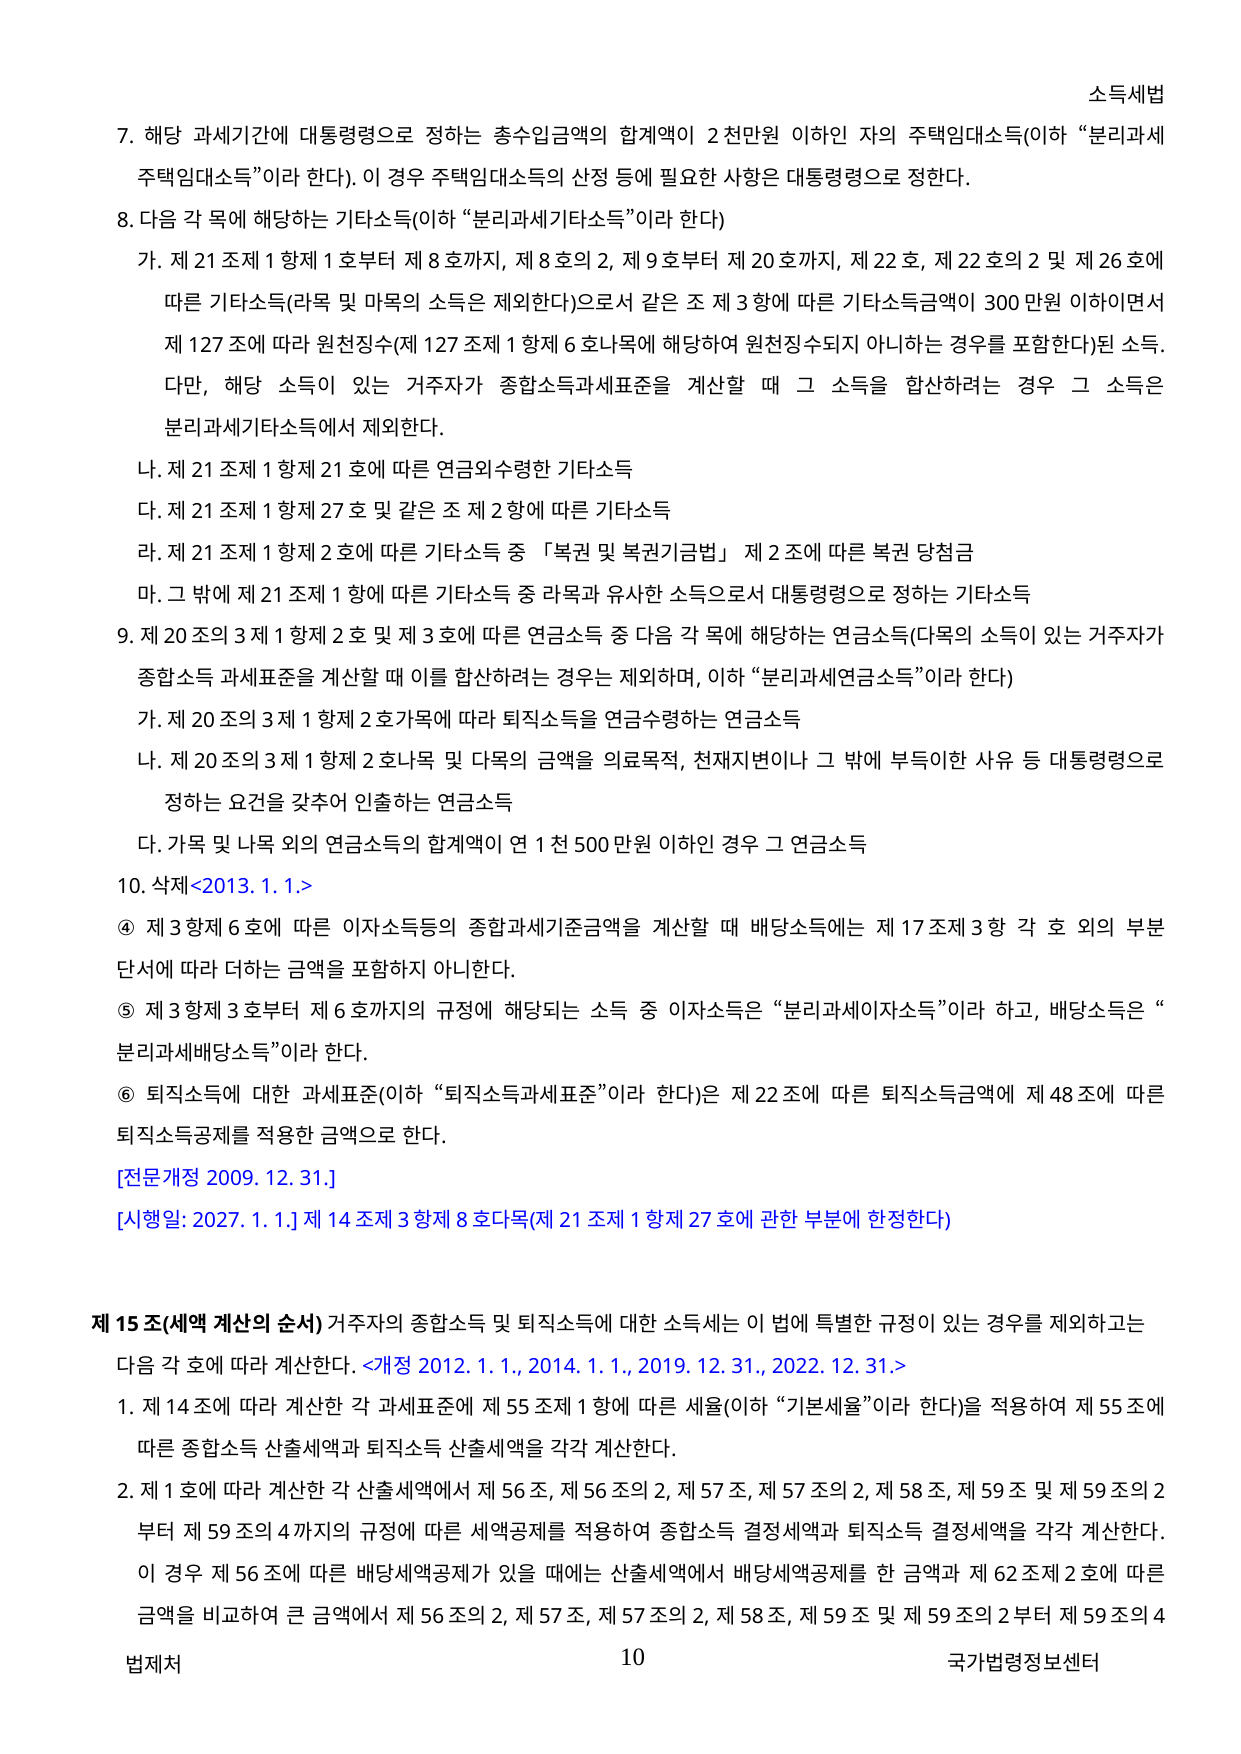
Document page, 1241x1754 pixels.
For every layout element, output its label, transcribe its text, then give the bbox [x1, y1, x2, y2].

text 8. 다음 각 목에 해당하는 기타소득(이하 “분리과세기타소득”이라 한다) [117, 192, 1165, 233]
text [시행일: 2027. 1. 1.] 제14조제3항제8호다목(제21조제1항제27호에 관한 부분에 한정한다) [117, 1192, 1165, 1233]
text 가. 제21조제1항제1호부터 제8호까지, 제8호의2, 제9호부터 제20호까지, 제22호, 제22호의2 및 제26호에 따른 기타소득(라목 및 마목의 소득은 제외한다)으로서 같은 조 제3항에 따른 기타소득금액이 300만원 이하이면서 제127조에 따라 원천징수(제127조제1항제6호나목에 해당하여 원천징수되지 아니하는 경우를 포함한다)된 소득. 다만, 해당 소득이 있는 거주자가 종합소득과세표준을 계산할 때 그 소득을 합산하려는 경우 그 소득은 분리과세기타소득에서 제외한다. [137, 233, 1165, 442]
text 라. 제21조제1항제2호에 따른 기타소득 중 「복권 및 복권기금법」 제2조에 따른 복권 당첨금 [137, 525, 1165, 567]
text 가. 제20조의3제1항제2호가목에 따라 퇴직소득을 연금수령하는 연금소득 [137, 692, 1165, 733]
text 7. 해당 과세기간에 대통령령으로 정하는 총수입금액의 합계액이 2천만원 이하인 자의 주택임대소득(이하 “분리과세 주택임대소득”이라 한다). 이 경우 주택임대소득의 산정 등에 필요한 사항은 대통령령으로 정한다. [117, 108, 1165, 192]
text [전문개정 2009. 12. 31.] [117, 1150, 1165, 1192]
text ⑥ 퇴직소득에 대한 과세표준(이하 “퇴직소득과세표준”이라 한다)은 제22조에 따른 퇴직소득금액에 제48조에 따른 퇴직소득공제를 적용한 금액으로 한다. [117, 1067, 1165, 1150]
text 다. 제21조제1항제27호 및 같은 조 제2항에 따른 기타소득 [137, 483, 1165, 525]
text ④ 제3항제6호에 따른 이자소득등의 종합과세기준금액을 계산할 때 배당소득에는 제17조제3항 각 호 외의 부분 단서에 따라 더하는 금액을 포함하지 아니한다. [117, 900, 1165, 983]
text 다. 가목 및 나목 외의 연금소득의 합계액이 연 1천500만원 이하인 경우 그 연금소득 [137, 817, 1165, 858]
text 10. 삭제<2013. 1. 1.> [117, 858, 1165, 900]
text ⑤ 제3항제3호부터 제6호까지의 규정에 해당되는 소득 중 이자소득은 “분리과세이자소득”이라 하고, 배당소득은 “분리과세배당소득”이라 한다. [117, 983, 1165, 1067]
text 나. 제20조의3제1항제2호나목 및 다목의 금액을 의료목적, 천재지변이나 그 밖에 부득이한 사유 등 대통령령으로 정하는 요건을 갖추어 인출하는 연금소득 [137, 733, 1165, 817]
text 마. 그 밖에 제21조제1항에 따른 기타소득 중 라목과 유사한 소득으로서 대통령령으로 정하는 기타소득 [137, 567, 1165, 608]
text 1. 제14조에 따라 계산한 각 과세표준에 제55조제1항에 따른 세율(이하 “기본세율”이라 한다)을 적용하여 제55조에 따른 종합소득 산출세액과 퇴직소득 산출세액을 각각 계산한다. [117, 1379, 1165, 1462]
text 제15조(세액 계산의 순서) 거주자의 종합소득 및 퇴직소득에 대한 소득세는 이 법에 특별한 규정이 있는 경우를 제외하고는 다음 각 호에 따라 계산한다. <개정 2012. 1. 1., 2014. 1. 1., 2019. 12. 31., 2022. 12. 31.> [92, 1296, 1165, 1379]
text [117, 1462, 1165, 1629]
text 9. 제20조의3제1항제2호 및 제3호에 따른 연금소득 중 다음 각 목에 해당하는 연금소득(다목의 소득이 있는 거주자가 종합소득 과세표준을 계산할 때 이를 합산하려는 경우는 제외하며, 이하 “분리과세연금소득”이라 한다) [117, 608, 1165, 692]
text 나. 제21조제1항제21호에 따른 연금외수령한 기타소득 [137, 442, 1165, 483]
